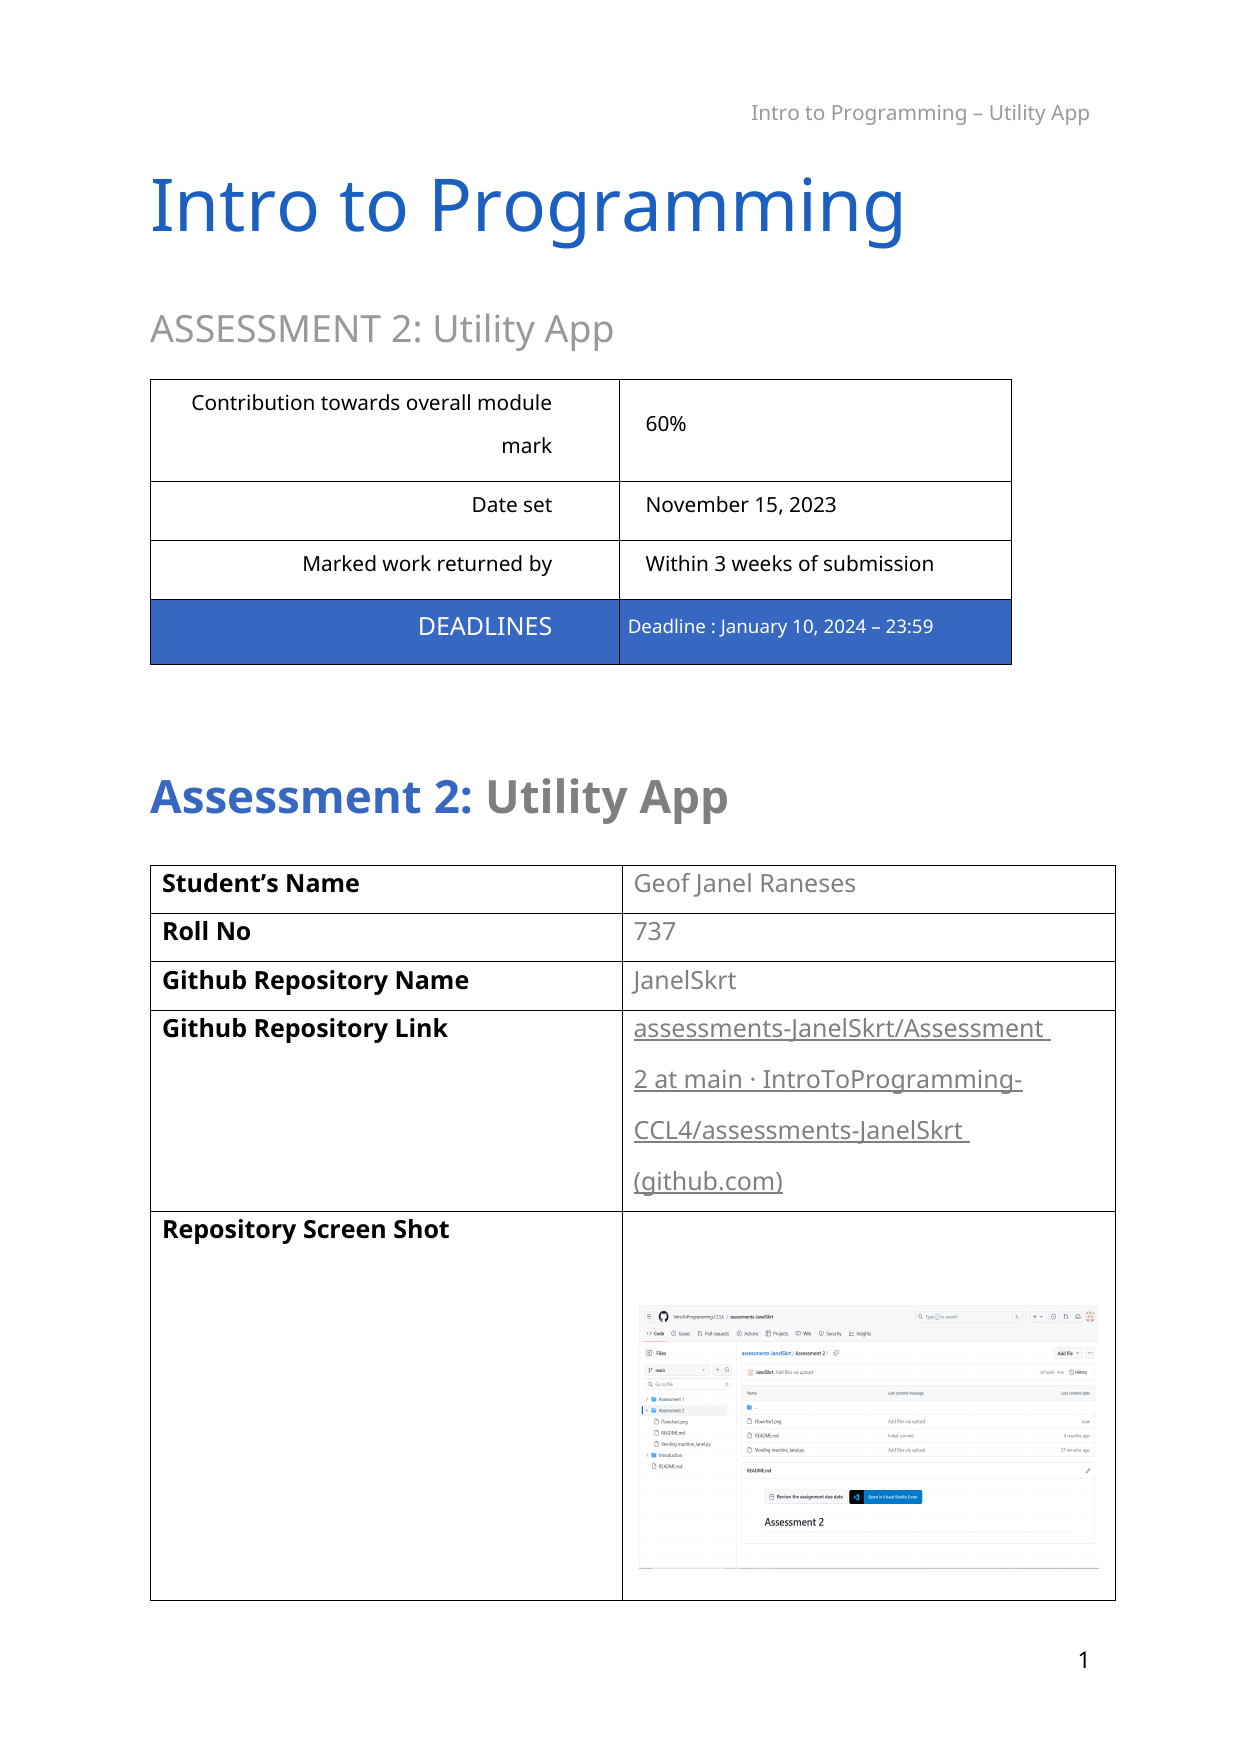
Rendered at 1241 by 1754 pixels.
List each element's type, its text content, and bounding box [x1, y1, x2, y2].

table_header Geof Janel Raneses [623, 866, 1115, 913]
picture [638, 1305, 1099, 1569]
table_cell DEADLINES [151, 600, 619, 664]
table_cell Github Repository Link [151, 1011, 622, 1211]
text ASSESSMENT 2: Utility App [150, 302, 1090, 353]
table_cell Roll No [151, 914, 622, 961]
table_cell JanelSkrt [623, 962, 1115, 1009]
table_cell [623, 1212, 1115, 1600]
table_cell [151, 1212, 622, 1600]
table_header 60% [620, 380, 1011, 481]
table_cell 737 [623, 914, 1115, 961]
table_header Contribution towards overall module mark [151, 380, 619, 481]
table_header Student’s Name [151, 866, 622, 913]
table_cell Github Repository Name [151, 962, 622, 1009]
text Intro to Programming [150, 153, 1090, 253]
table_cell November 15, 2023 [620, 482, 1011, 540]
table_cell Date set [151, 482, 619, 540]
table_cell Marked work returned by [151, 541, 619, 599]
title Assessment 2: Utility App [150, 765, 1090, 827]
table_cell Deadline : January 10, 2024 – 23:59 [620, 600, 1011, 664]
table_cell assessments-JanelSkrt/Assessment 2 at main · IntroToProgramming-CCL4/assessments-JanelSkrt (github.com) [623, 1011, 1115, 1211]
table_cell Within 3 weeks of submission [620, 541, 1011, 599]
